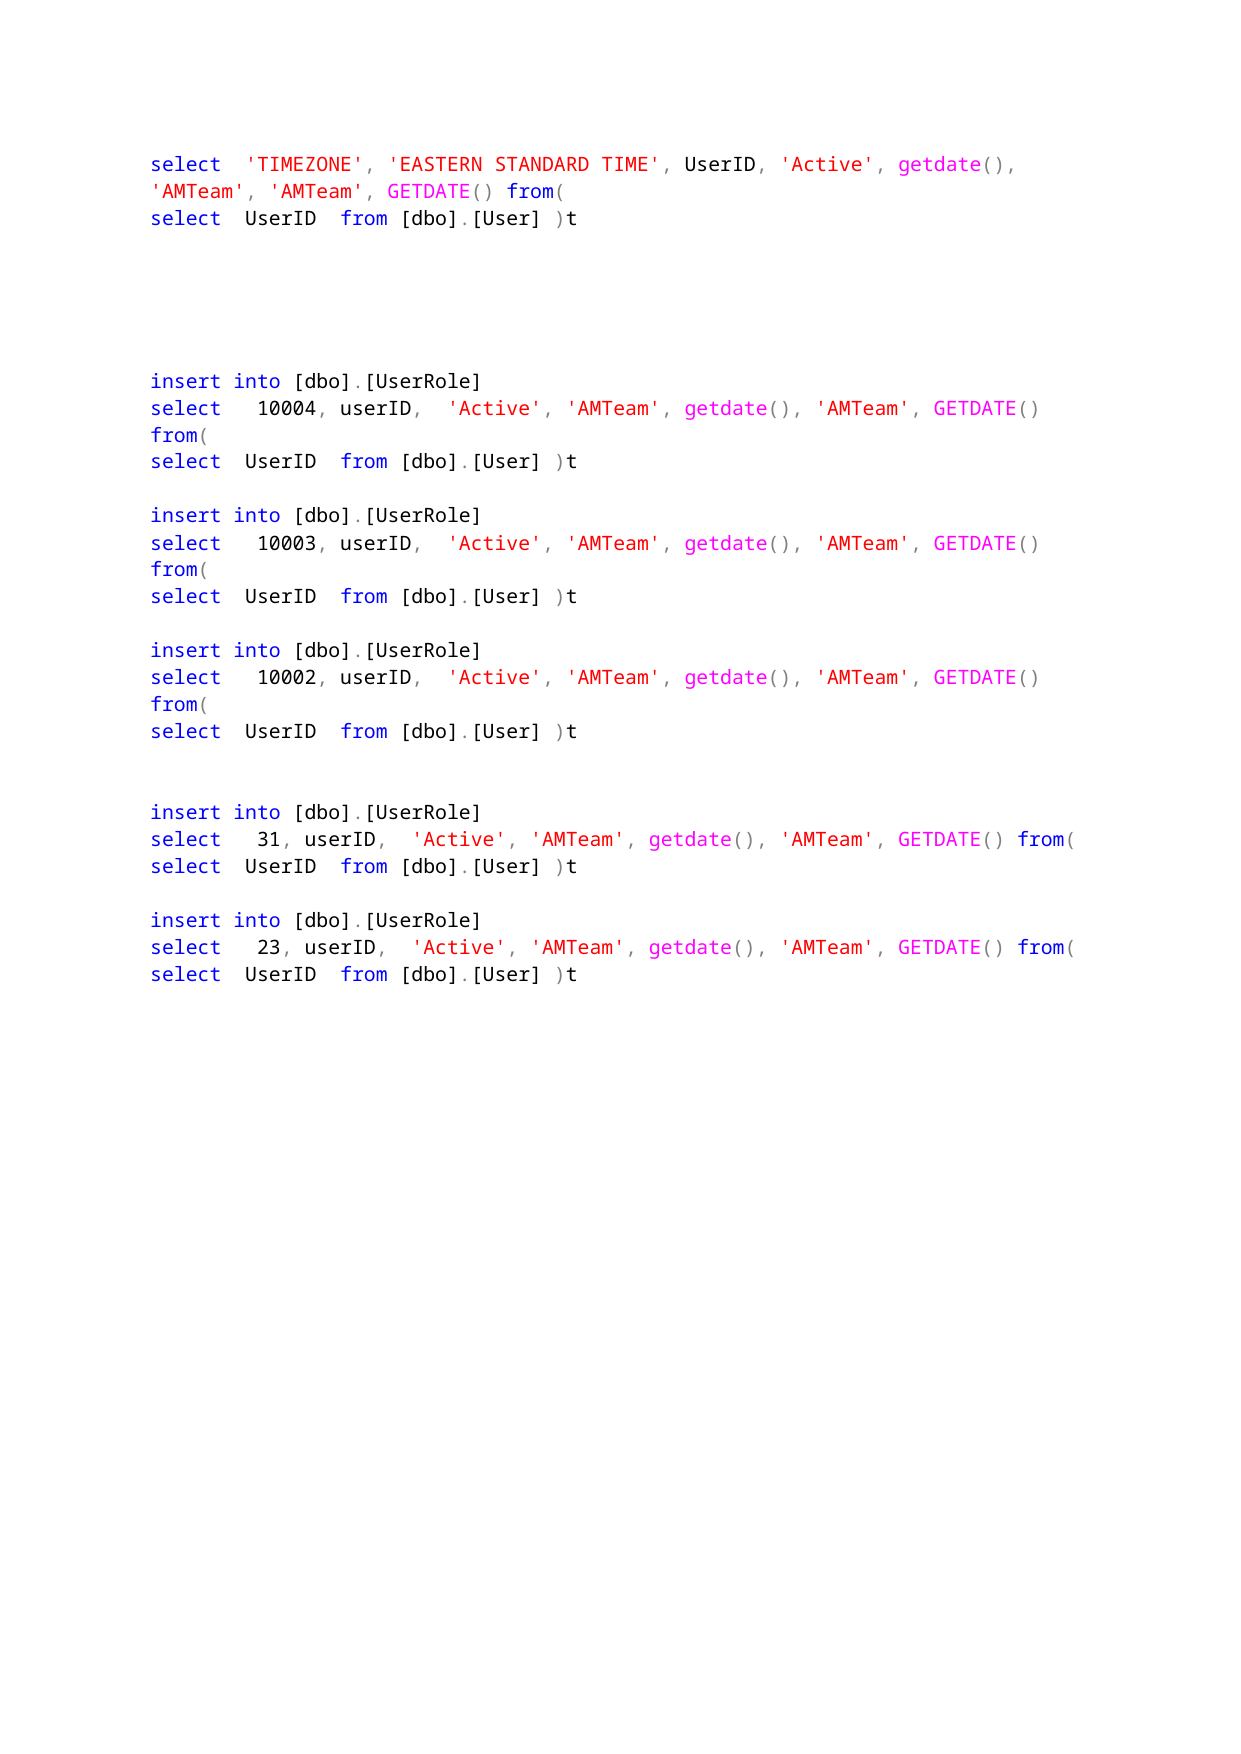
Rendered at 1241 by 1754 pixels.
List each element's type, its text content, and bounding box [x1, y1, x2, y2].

text select 23, userID, 'Active', 'AMTeam', getdate(), 'AMTeam', GETDATE() from( [150, 933, 1090, 960]
text insert into [dbo].[UserRole] [150, 637, 1090, 664]
text insert into [dbo].[UserRole] [150, 367, 1090, 394]
text insert into [dbo].[UserRole] [150, 502, 1090, 529]
text insert into [dbo].[UserRole] [150, 798, 1090, 826]
text select 10002, userID, 'Active', 'AMTeam', getdate(), 'AMTeam', GETDATE() from( [150, 664, 1090, 718]
text select UserID from [dbo].[User] )t [150, 448, 1090, 475]
text select UserID from [dbo].[User] )t [150, 204, 1090, 231]
text select UserID from [dbo].[User] )t [150, 960, 1090, 987]
text insert into [dbo].[UserRole] [150, 906, 1090, 933]
text select UserID from [dbo].[User] )t [150, 852, 1090, 879]
text select 31, userID, 'Active', 'AMTeam', getdate(), 'AMTeam', GETDATE() from( [150, 826, 1090, 852]
text select 'TIMEZONE', 'EASTERN STANDARD TIME', UserID, 'Active', getdate(), 'AMTeam', 'AMTeam', GETDATE() from( [150, 150, 1090, 204]
text select 10003, userID, 'Active', 'AMTeam', getdate(), 'AMTeam', GETDATE() from( [150, 529, 1090, 583]
text select 10004, userID, 'Active', 'AMTeam', getdate(), 'AMTeam', GETDATE() from( [150, 394, 1090, 448]
text select UserID from [dbo].[User] )t [150, 718, 1090, 744]
text select UserID from [dbo].[User] )t [150, 583, 1090, 610]
